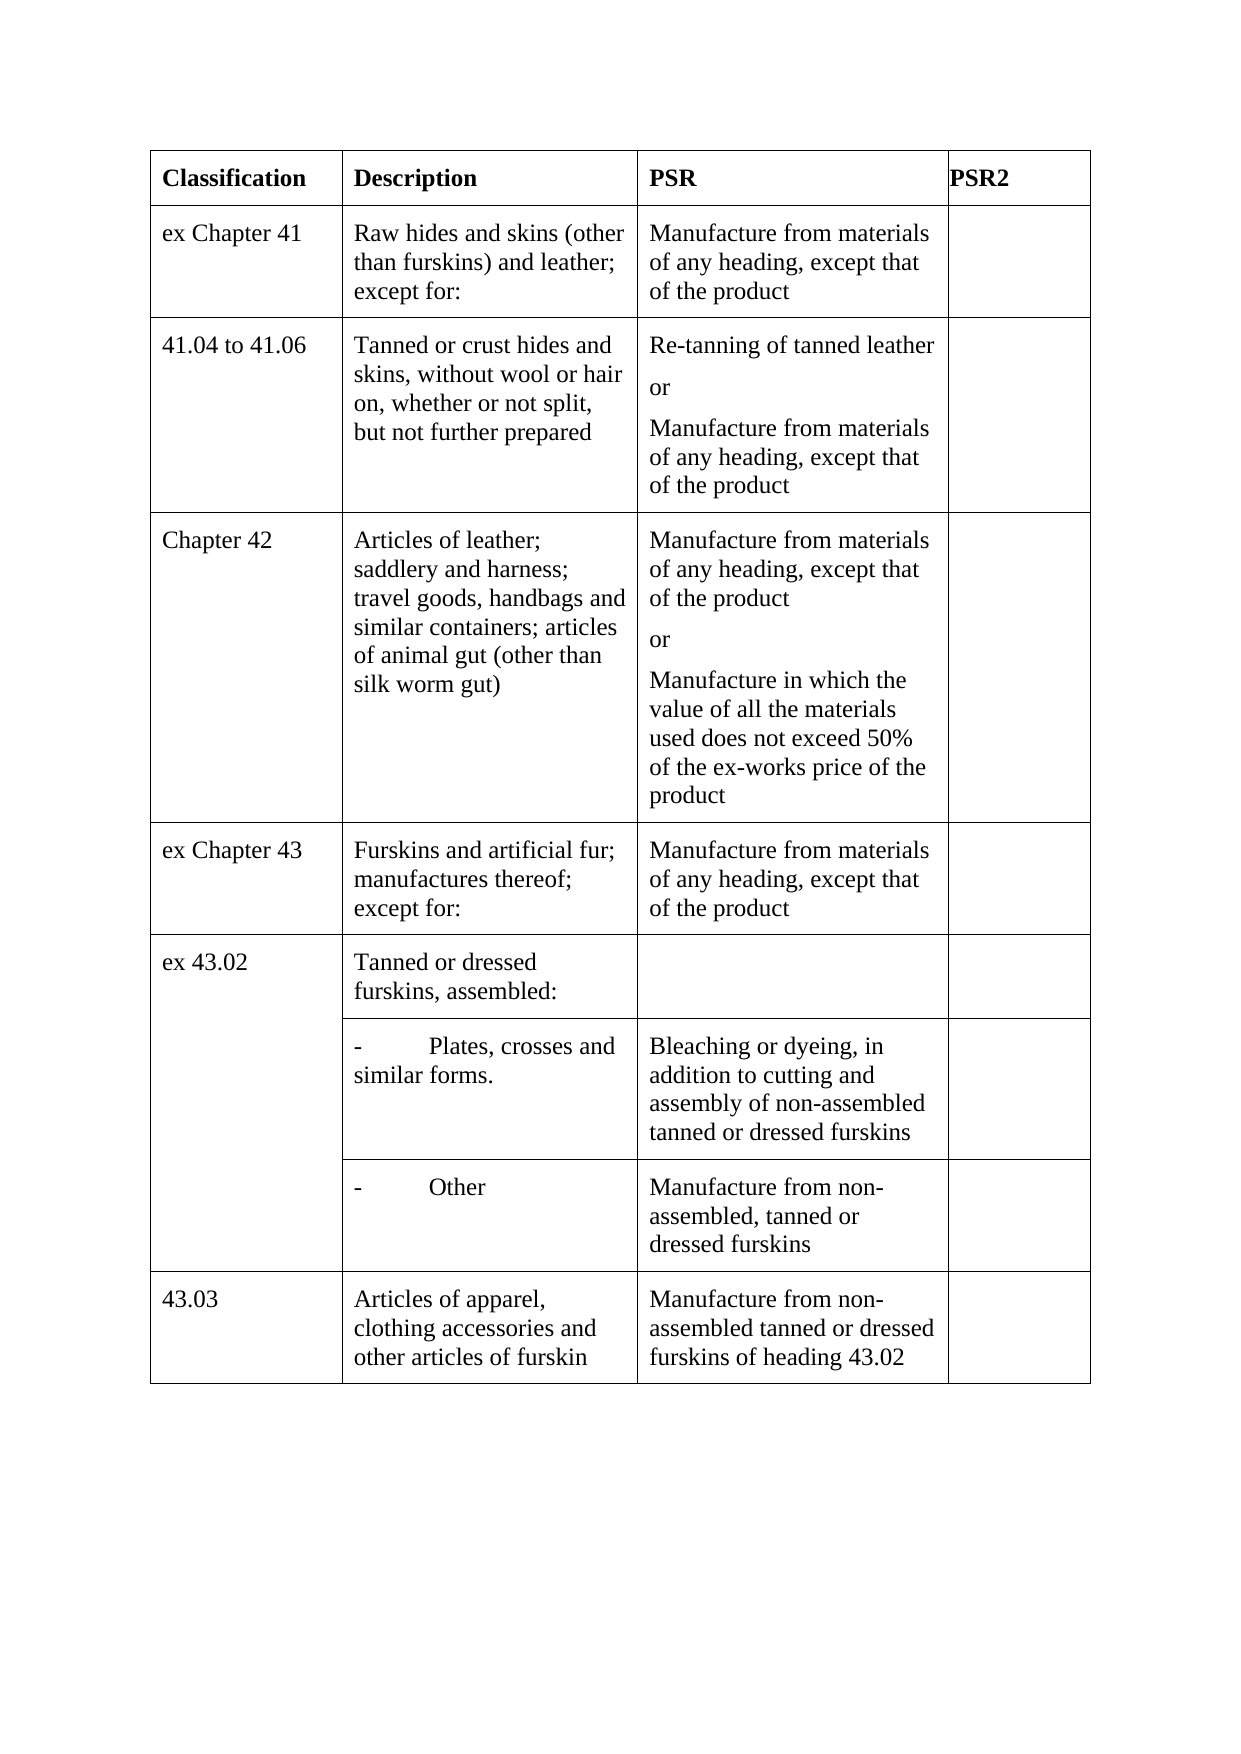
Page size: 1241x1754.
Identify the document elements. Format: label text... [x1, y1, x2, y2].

table_cell 41.04 to 41.06 [151, 318, 342, 512]
table_cell Tanned or dressed furskins, assembled: [343, 935, 637, 1017]
table_cell Raw hides and skins (other than furskins) and leather; except for: [343, 206, 637, 317]
table_cell Chapter 42 [151, 513, 342, 822]
table_cell ex 43.02 [151, 935, 342, 1271]
table_cell Re-tanning of tanned leather or Manufacture from materials of any heading, except that of the product [638, 318, 948, 512]
table_cell Articles of apparel, clothing accessories and other articles of furskin [343, 1272, 637, 1383]
table_cell - Other [343, 1160, 637, 1271]
table_cell [949, 513, 1090, 822]
table_cell [949, 823, 1090, 934]
table_cell ex Chapter 43 [151, 823, 342, 934]
table_cell Manufacture from materials of any heading, except that of the product [638, 206, 948, 317]
table_cell [949, 206, 1090, 317]
table_cell [949, 935, 1090, 1017]
table_header PSR [638, 151, 948, 205]
table_header PSR2 [949, 151, 1090, 205]
table_cell Manufacture from materials of any heading, except that of the product [638, 823, 948, 934]
table_cell 43.03 [151, 1272, 342, 1383]
table_header Description [343, 151, 637, 205]
table_cell Manufacture from non-assembled tanned or dressed furskins of heading 43.02 [638, 1272, 948, 1383]
table_cell Manufacture from non-assembled, tanned or dressed furskins [638, 1160, 948, 1271]
table_cell Bleaching or dyeing, in addition to cutting and assembly of non-assembled tanned or dressed furskins [638, 1019, 948, 1158]
table_cell Tanned or crust hides and skins, without wool or hair on, whether or not split, but not further prepared [343, 318, 637, 512]
table_cell Articles of leather; saddlery and harness; travel goods, handbags and similar containers; articles of animal gut (other than silk worm gut) [343, 513, 637, 822]
table_cell [638, 935, 948, 1017]
table_cell [949, 318, 1090, 512]
table_cell [949, 1160, 1090, 1271]
table_cell [949, 1019, 1090, 1158]
table_cell [949, 1272, 1090, 1383]
table_header Classification [151, 151, 342, 205]
table_cell Furskins and artificial fur; manufactures thereof; except for: [343, 823, 637, 934]
table_cell - Plates, crosses and similar forms. [343, 1019, 637, 1158]
table_cell ex Chapter 41 [151, 206, 342, 317]
